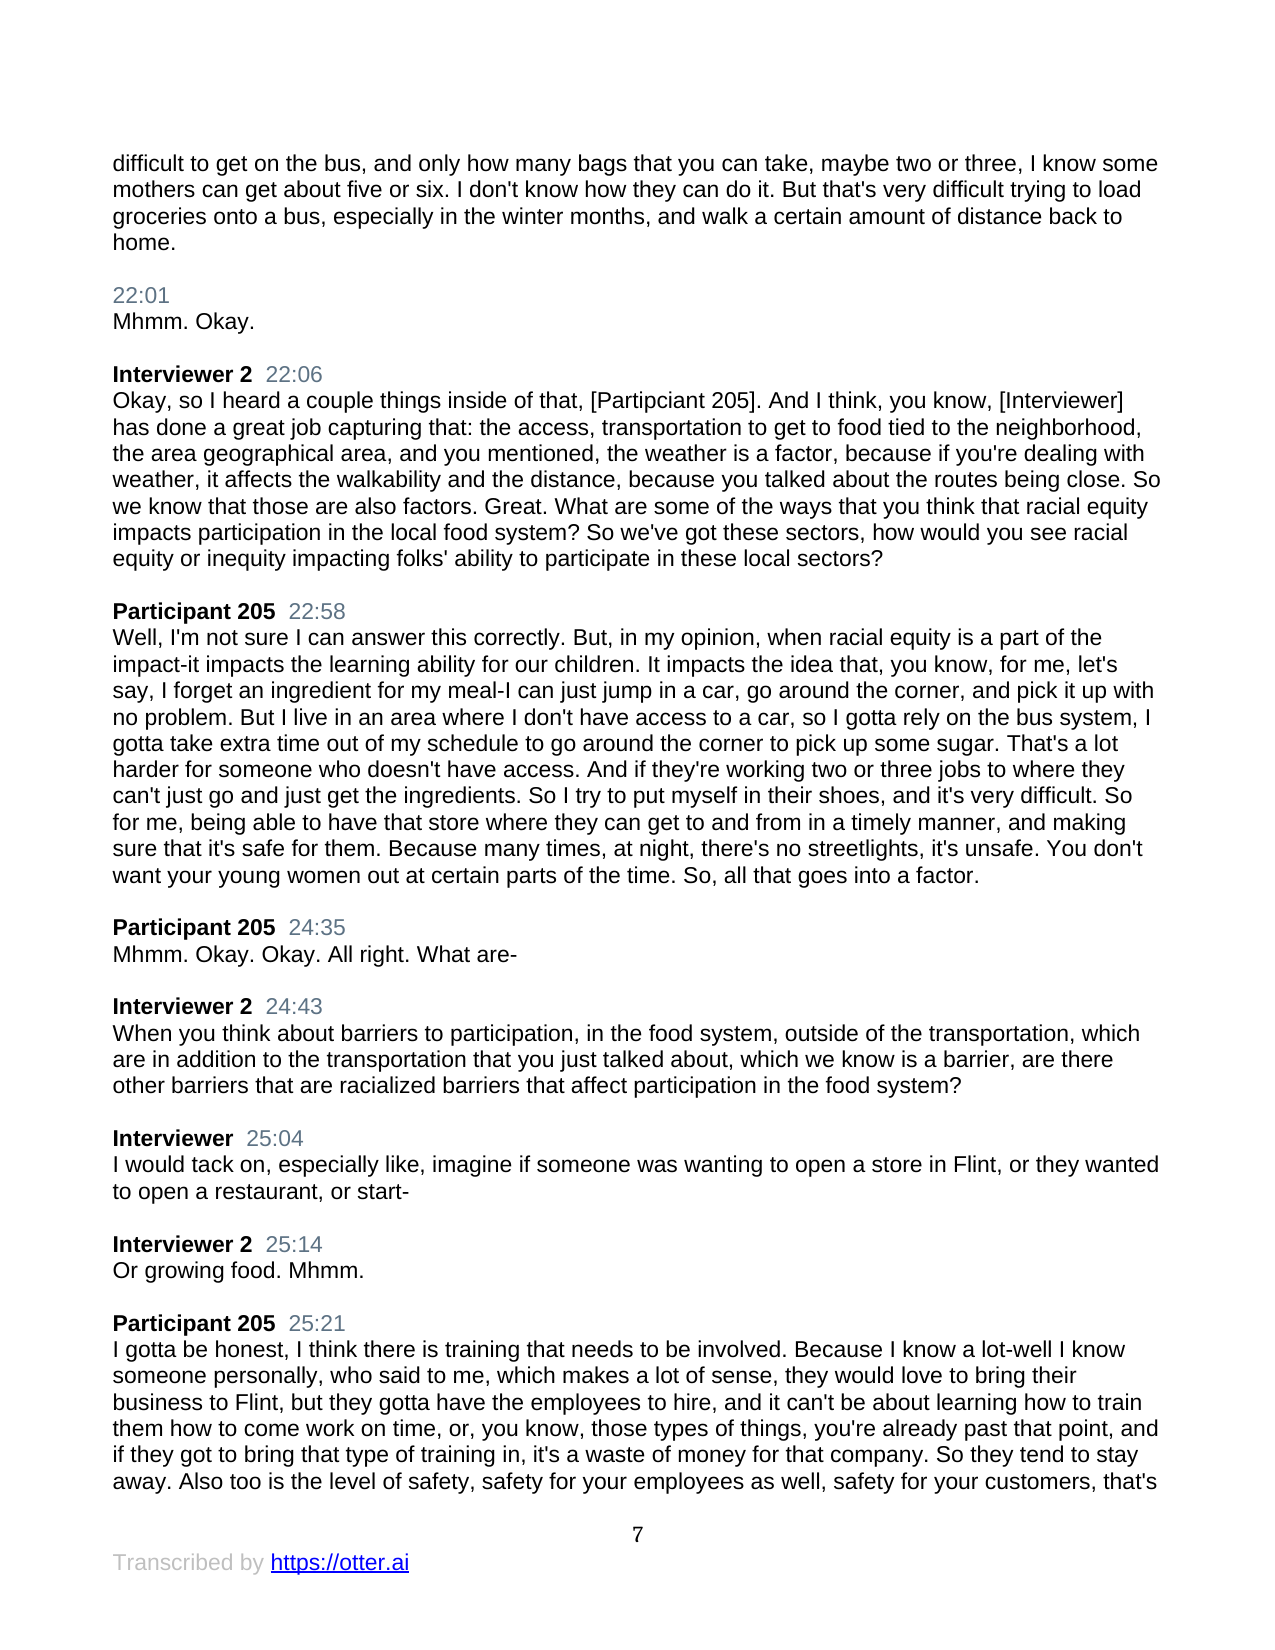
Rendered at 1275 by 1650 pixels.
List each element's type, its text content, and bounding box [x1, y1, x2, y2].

text When you think about barriers to participation, in the food system, outside of the transportation, which are in addition to the transportation that you just talked about, which we know is a barrier, are there other barriers that are racialized barriers that affect participation in the food system? [112, 1020, 1162, 1099]
text Mhmm. Okay. Okay. All right. What are- [112, 941, 1162, 967]
text Participant 205 24:35 [112, 914, 1162, 941]
text Mhmm. Okay. [112, 308, 1162, 334]
text Okay, so I heard a couple things inside of that, [Partipciant 205]. And I think, you know, [Interviewer] has done a great job capturing that: the access, transportation to get to food tied to the neighborhood, the area geographical area, and you mentioned, the weather is a factor, because if you're dealing with weather, it affects the walkability and the distance, because you talked about the routes being close. So we know that those are also factors. Great. What are some of the ways that you think that racial equity impacts participation in the local food system? So we've got these sectors, how would you see racial equity or inequity impacting folks' ability to participate in these local sectors? [112, 387, 1162, 572]
text Participant 205 22:58 [112, 598, 1162, 624]
text Interviewer 2 25:14 [112, 1231, 1162, 1257]
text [112, 150, 1162, 255]
text Well, I'm not sure I can answer this correctly. But, in my opinion, when racial equity is a part of the impact-it impacts the learning ability for our children. It impacts the idea that, you know, for me, let's say, I forget an ingredient for my meal-I can just jump in a car, go around the corner, and pick it up with no problem. But I live in an area where I don't have access to a car, so I gotta rely on the bus system, I gotta take extra time out of my schedule to go around the corner to pick up some sugar. That's a lot harder for someone who doesn't have access. And if they're working two or three jobs to where they can't just go and just get the ingredients. So I try to put myself in their shoes, and it's very difficult. So for me, being able to have that store where they can get to and from in a timely manner, and making sure that it's safe for them. Because many times, at night, there's no streetlights, it's unsafe. You don't want your young women out at certain parts of the time. So, all that goes into a factor. [112, 624, 1162, 888]
text Interviewer 25:04 [112, 1125, 1162, 1151]
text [112, 1336, 1162, 1494]
text Or growing food. Mhmm. [112, 1257, 1162, 1283]
text Interviewer 2 24:43 [112, 993, 1162, 1020]
text Interviewer 2 22:06 [112, 361, 1162, 387]
text I would tack on, especially like, imagine if someone was wanting to open a store in Flint, or they wanted to open a restaurant, or start- [112, 1151, 1162, 1204]
text 22:01 [112, 282, 1162, 308]
text Participant 205 25:21 [112, 1309, 1162, 1336]
